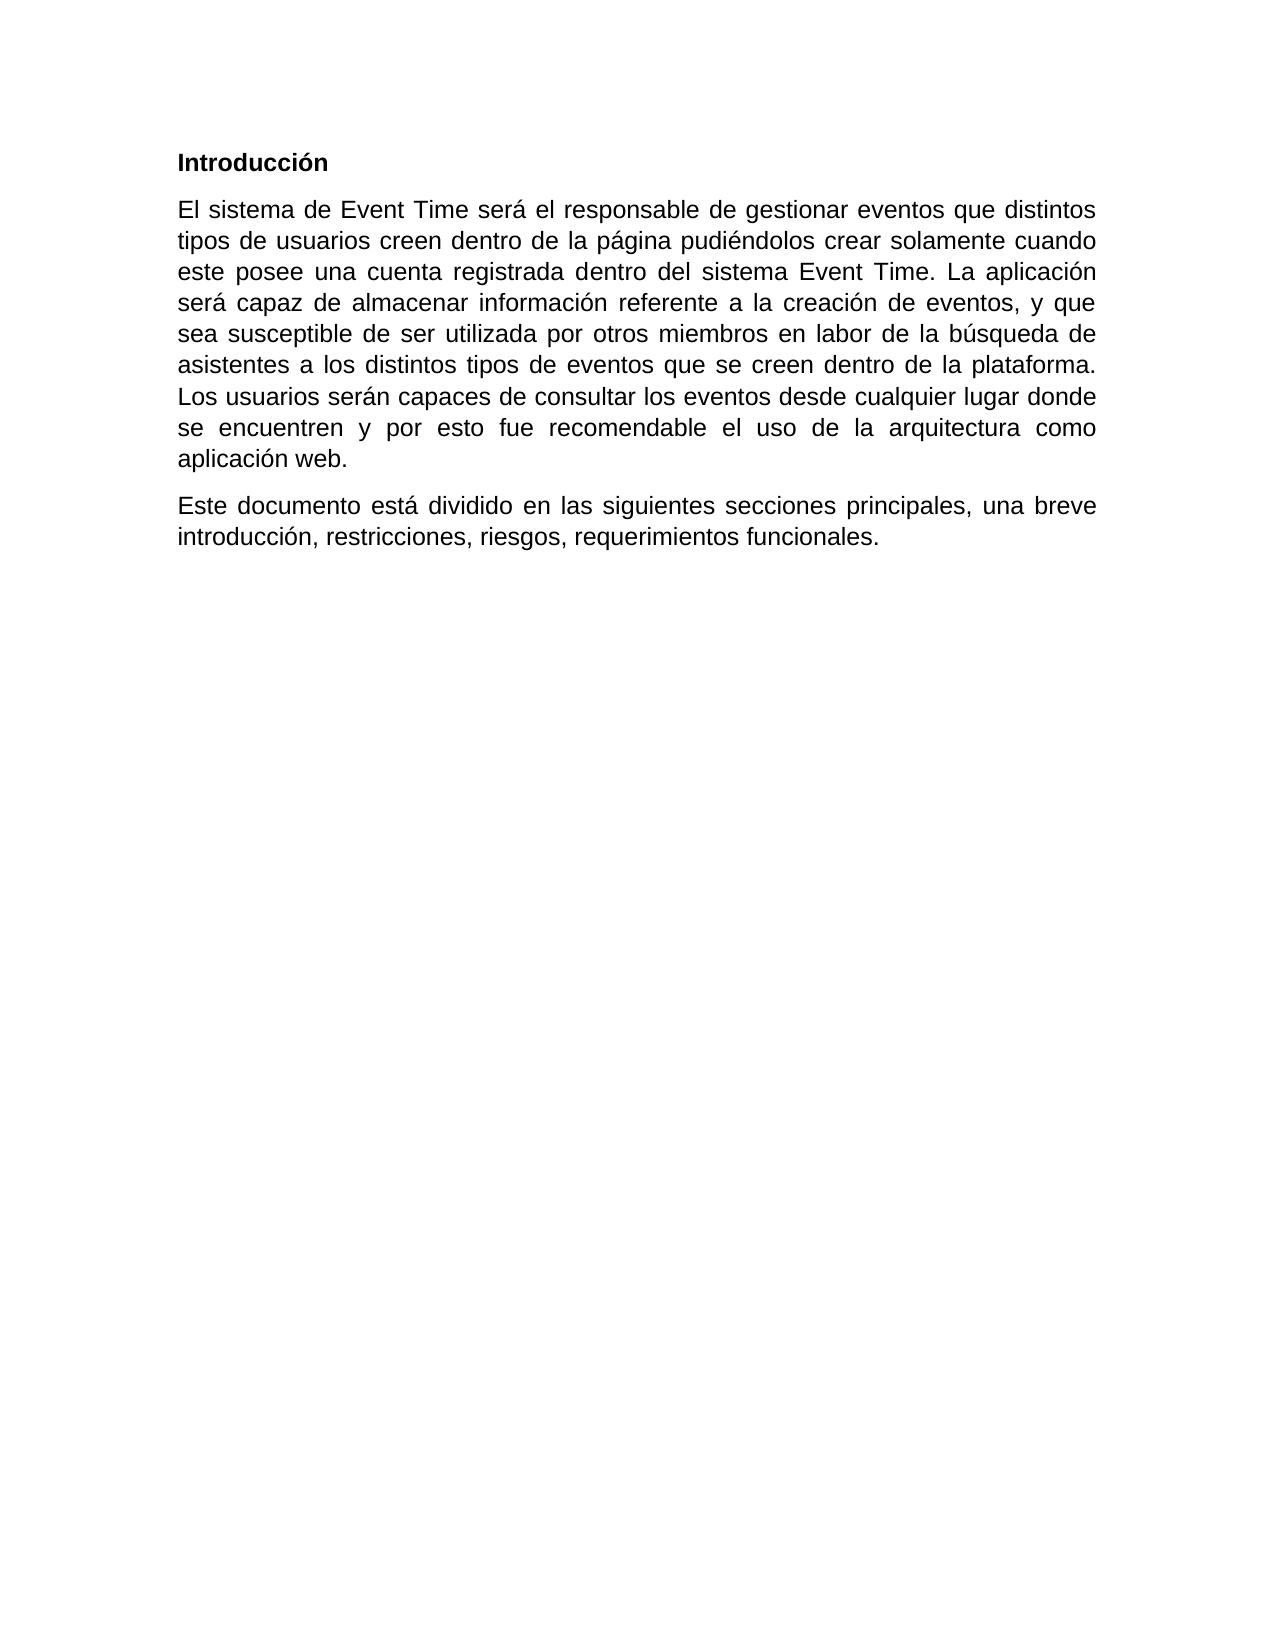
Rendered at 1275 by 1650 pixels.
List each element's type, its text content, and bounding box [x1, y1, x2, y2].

text Este documento está dividido en las siguientes secciones principales, una breve introducción, restricciones, riesgos, requerimientos funcionales. [177, 491, 1098, 551]
text El sistema de Event Time será el responsable de gestionar eventos que distintos tipos de usuarios creen dentro de la página pudiéndolos crear solamente cuando este posee una cuenta registrada dentro del sistema Event Time. La aplicación será capaz de almacenar información referente a la creación de eventos, y que sea susceptible de ser utilizada por otros miembros en labor de la búsqueda de asistentes a los distintos tipos de eventos que se creen dentro de la plataforma. Los usuarios serán capaces de consultar los eventos desde cualquier lugar donde se encuentren y por esto fue recomendable el uso de la arquitectura como aplicación web. [177, 195, 1098, 472]
text Introducción [177, 148, 1098, 176]
